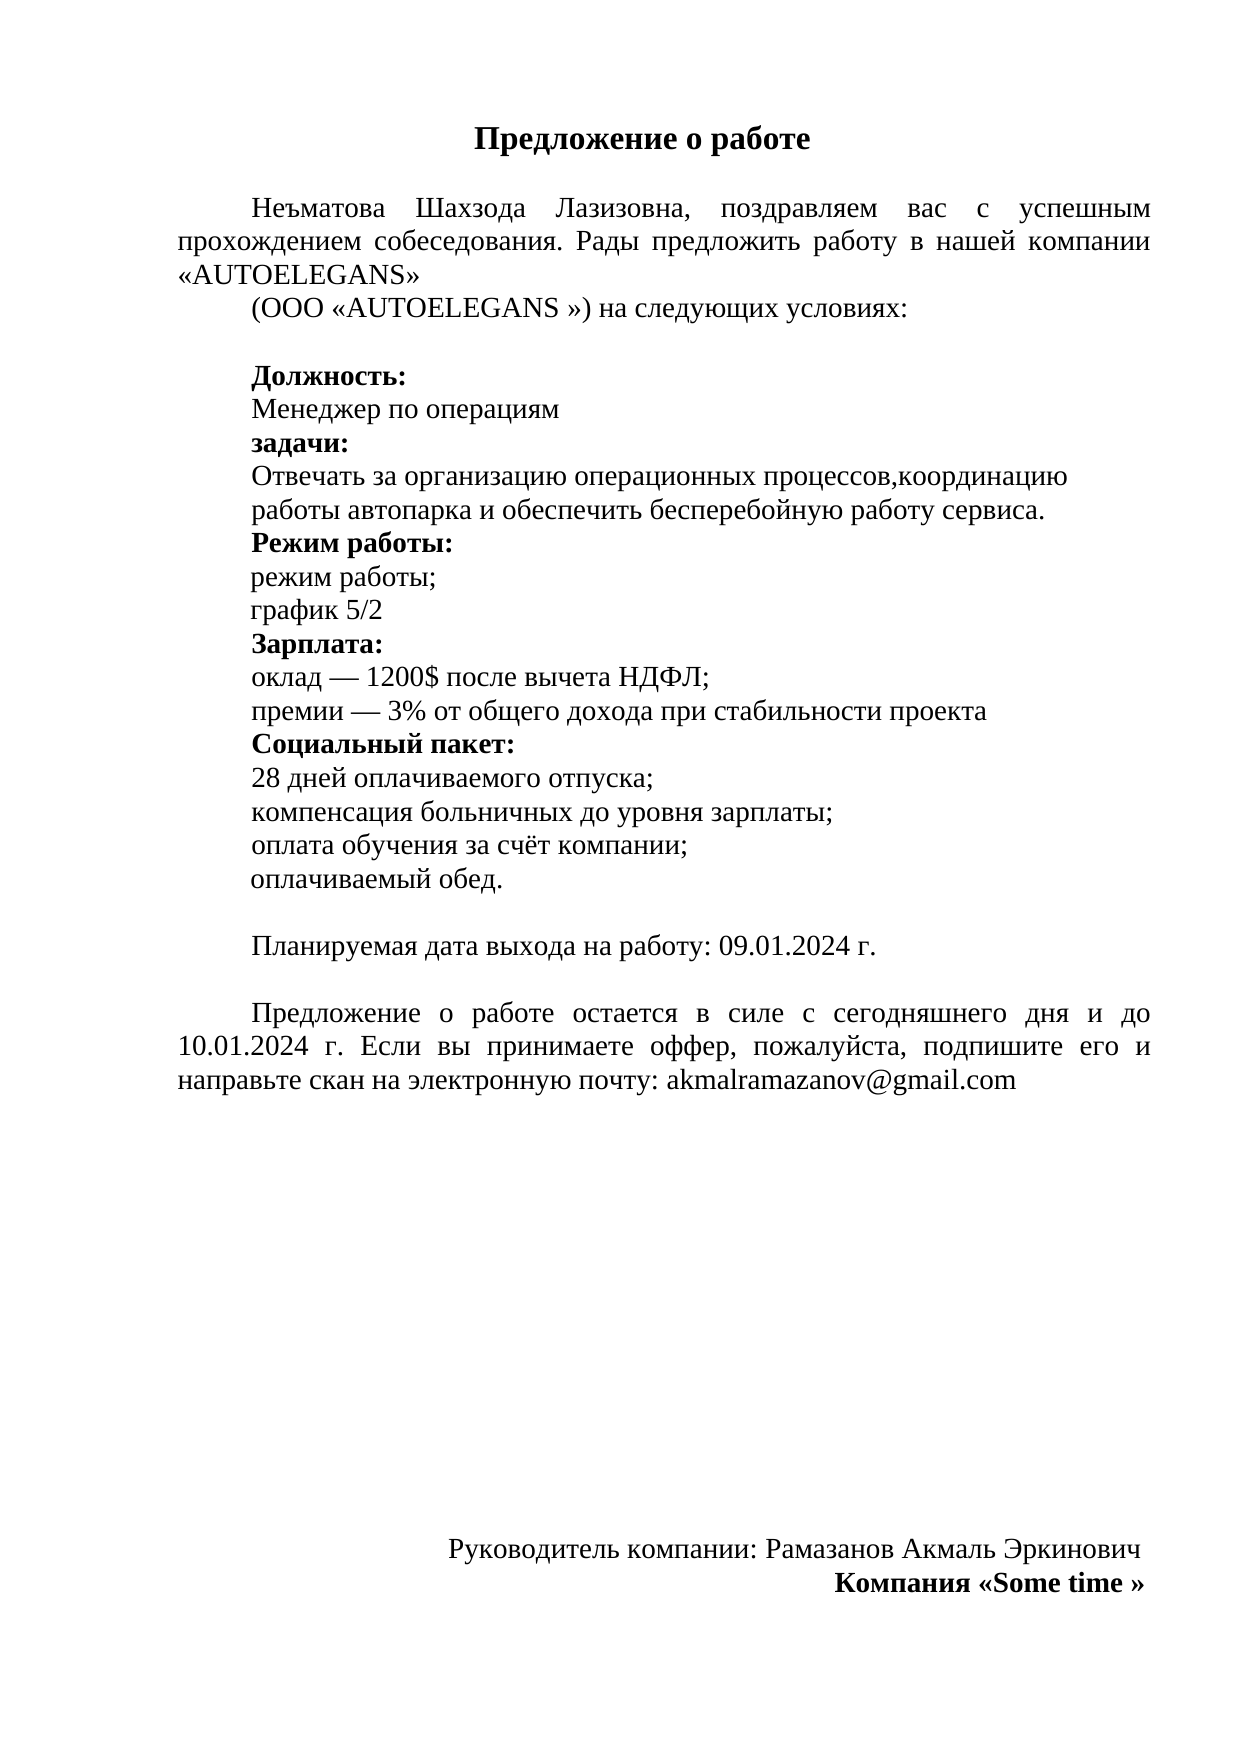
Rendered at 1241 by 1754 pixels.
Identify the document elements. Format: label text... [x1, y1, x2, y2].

text премии — 3% от общего дохода при стабильности проекта [177, 693, 1152, 727]
text режим работы; [177, 559, 1152, 592]
text Предложение о работе [133, 118, 1152, 156]
text Режим работы: [177, 525, 1152, 559]
text Компания «Some time » [177, 1565, 1152, 1599]
text Должность: Менеджер по операциям задачи: Отвечать за организацию операционных процессов,координацию работы автопарка и обеспечить бесперебойную работу сервиса. [251, 358, 1152, 525]
text график 5/2 [177, 592, 1152, 626]
text (ООО «AUTOELEGANS ») на следующих условиях: [177, 291, 1152, 324]
text 28 дней оплачиваемого отпуска; [177, 760, 1152, 794]
text Неъматова Шахзода Лазизовна, поздравляем вас с успешным прохождением собеседования. Рады предложить работу в нашей компании «AUTOELEGANS» [177, 190, 1152, 291]
text Планируемая дата выхода на работу: 09.01.2024 г. [177, 928, 1152, 961]
text Зарплата: [177, 626, 1152, 659]
text Руководитель компании: Рамазанов Акмаль Эркинович [765, 1532, 1152, 1565]
text Социальный пакет: [177, 727, 1152, 760]
text Предложение о работе остается в силе с сегодняшнего дня и до 10.01.2024 г. Если вы принимаете оффер, пожалуйста, подпишите его и направьте скан на электронную почту: akmalramazanov@gmail.com [177, 995, 1152, 1096]
text оплата обучения за счёт компании; оплачиваемый обед. [177, 827, 1152, 894]
text оклад — 1200$ после вычета НДФЛ; [177, 659, 1152, 693]
text Руководитель компании: Рамазанов Акмаль Эркинович [177, 1532, 758, 1565]
text компенсация больничных до уровня зарплаты; [177, 794, 1152, 827]
